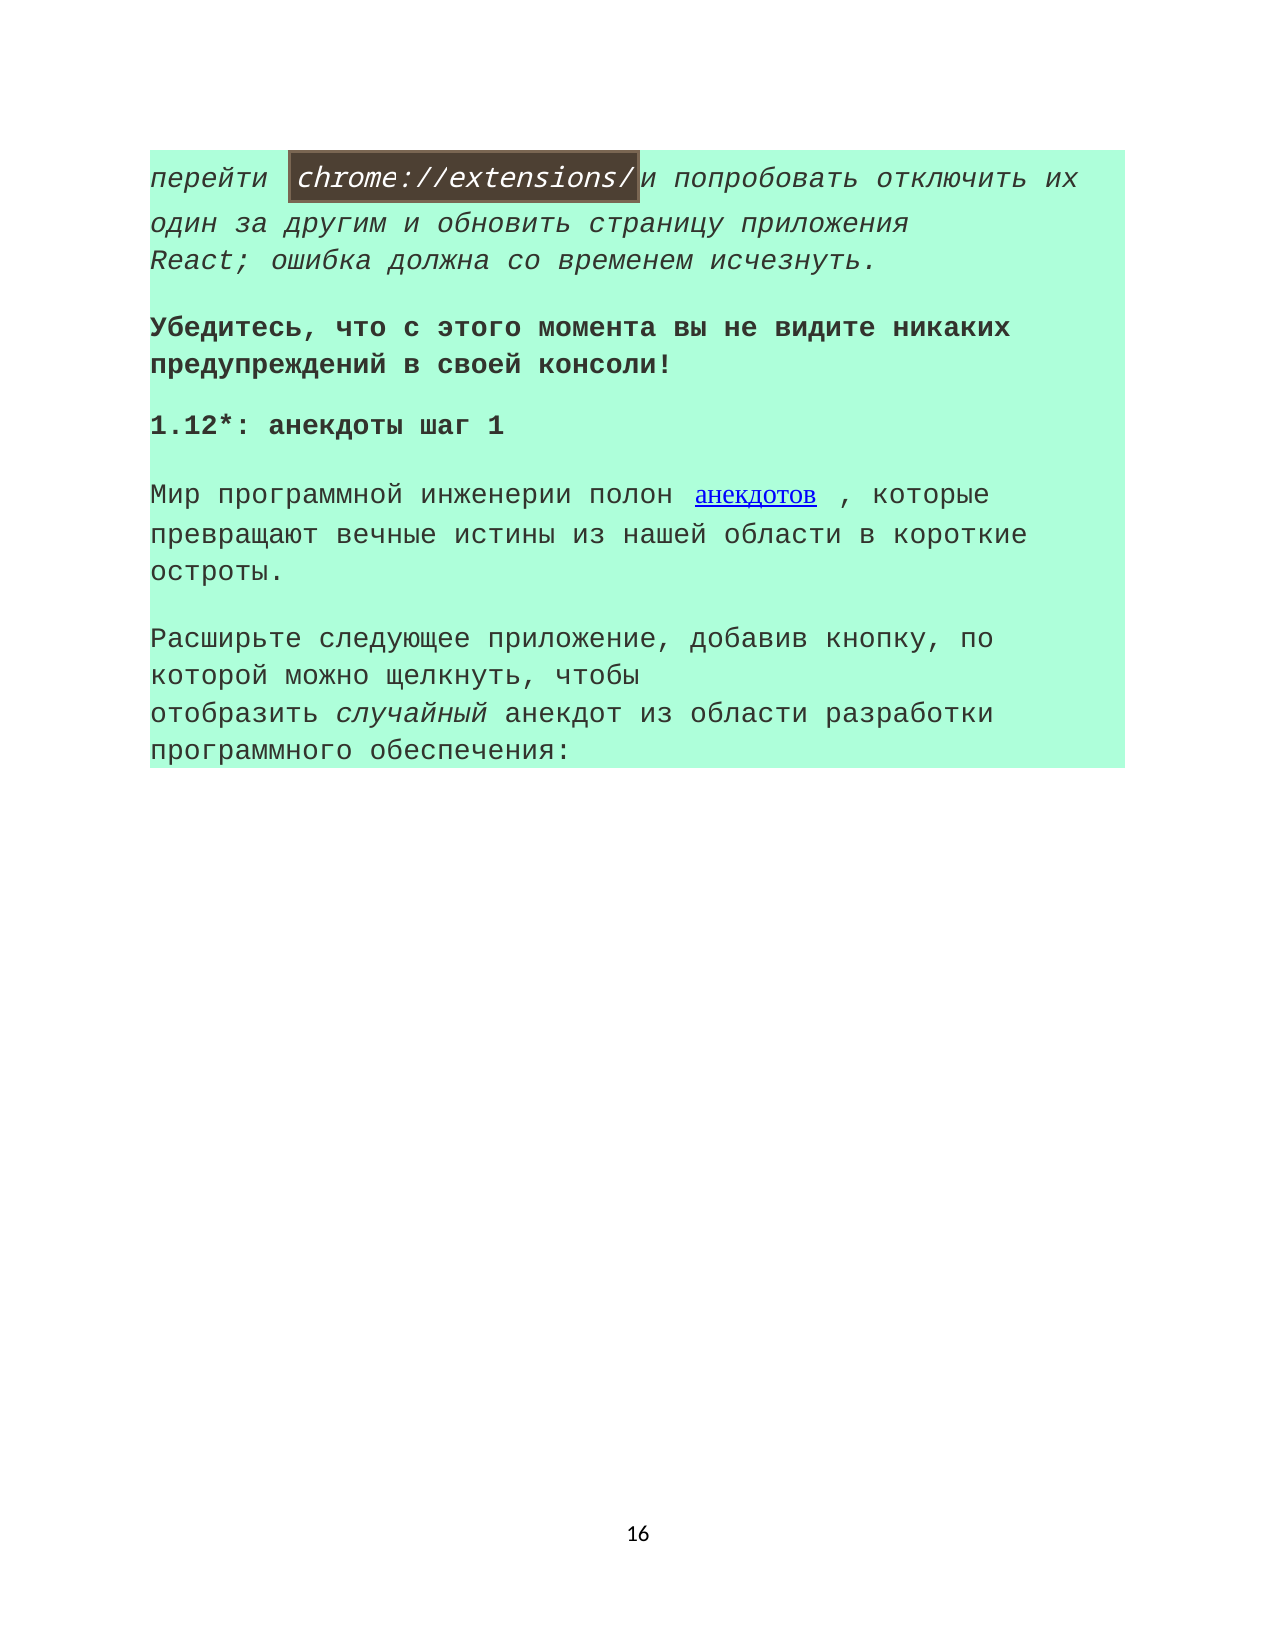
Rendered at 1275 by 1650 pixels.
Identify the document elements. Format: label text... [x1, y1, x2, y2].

text Мир программной инженерии полон анекдотов , которые превращают вечные истины из нашей области в короткие остроты. [150, 472, 1125, 589]
text Убедитесь, что с этого момента вы не видите никаких предупреждений в своей консоли! [150, 307, 1125, 382]
text Расширьте следующее приложение, добавив кнопку, по которой можно щелкнуть, чтобы отобразить случайный анекдот из области разработки программного обеспечения: [150, 618, 1125, 768]
subtitle 1.12*: анекдоты шаг 1 [150, 411, 1125, 443]
